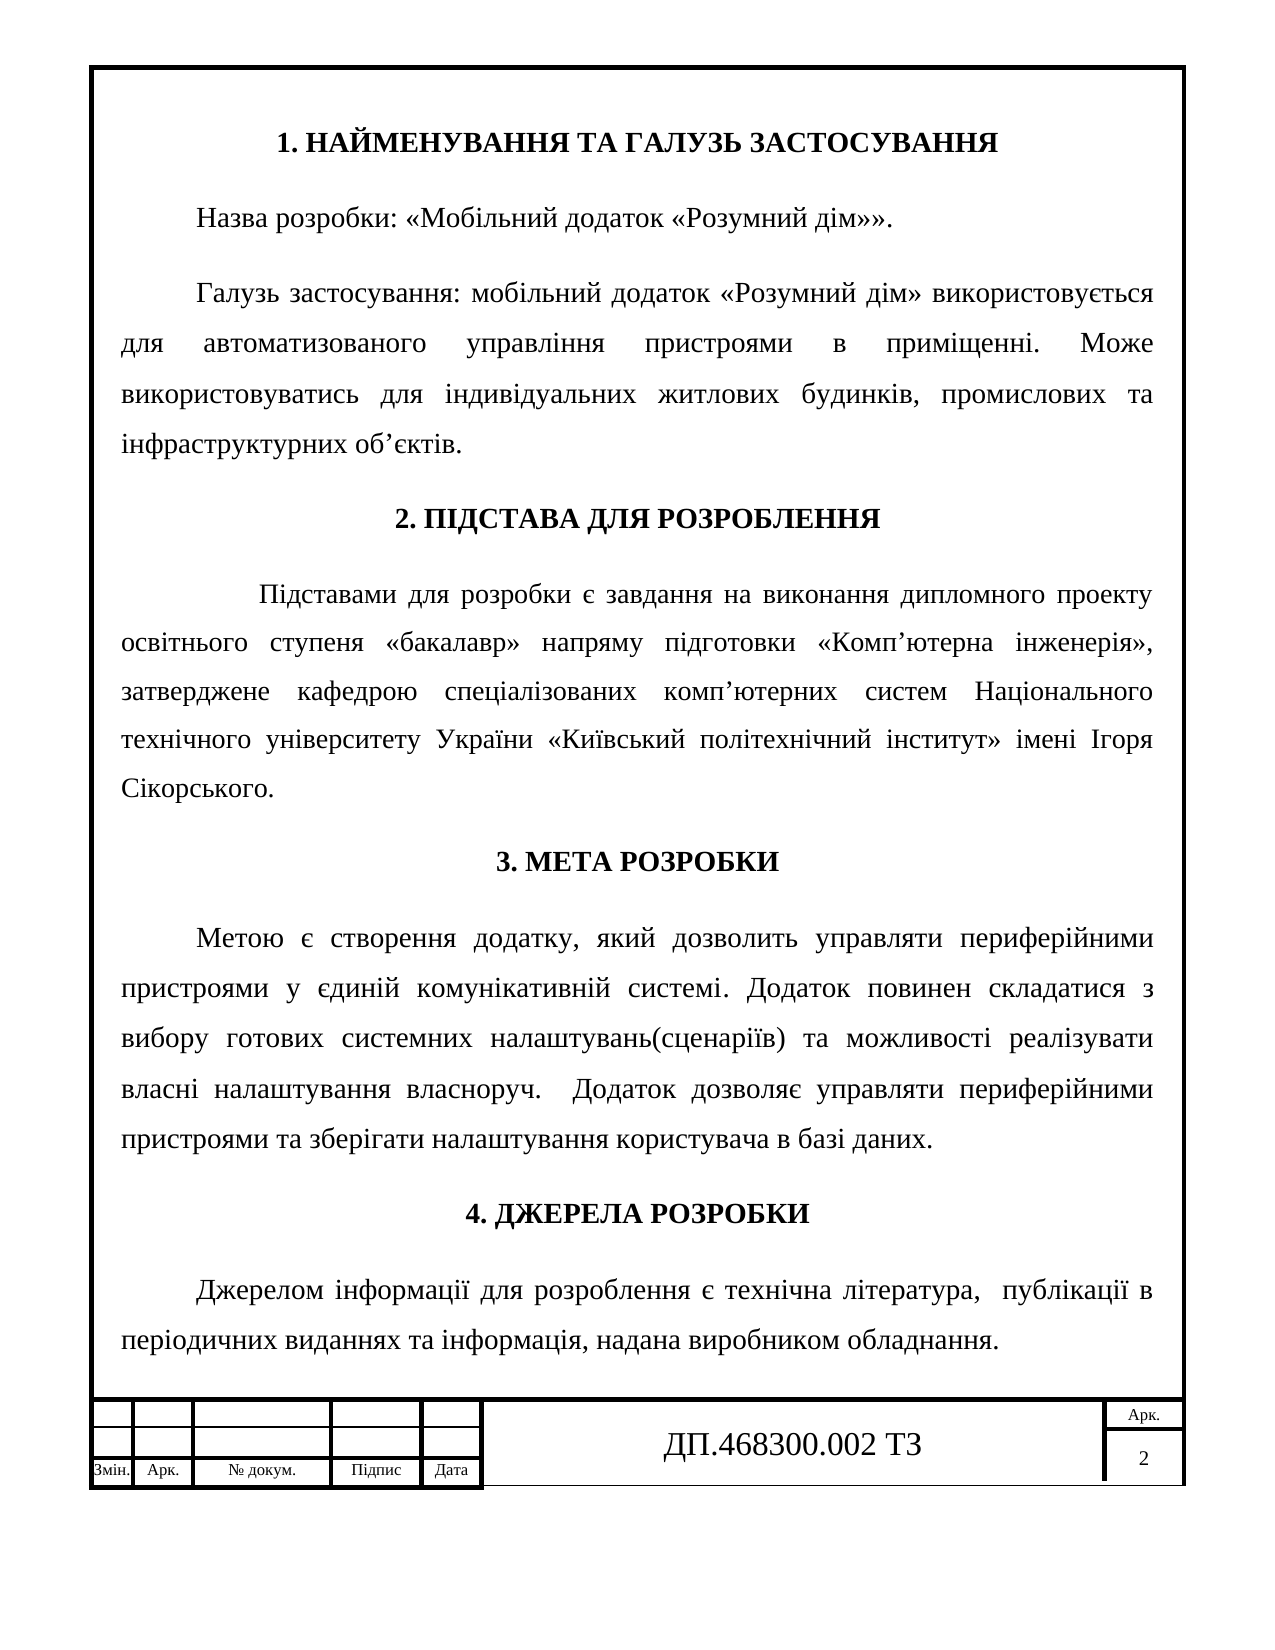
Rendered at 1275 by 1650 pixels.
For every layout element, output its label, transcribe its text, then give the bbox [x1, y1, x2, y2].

table_cell ДП.468300.002 ТЗ [484, 1402, 1104, 1485]
table_header 1. НАЙМЕНУВАННЯ ТА ГАЛУЗЬ ЗАСТОСУВАННЯ Назва розробки: «Мобільний додаток «Розумний дім»». Галузь застосування: мобільний додаток «Розумний дім» використовується для автоматизованого управління пристроями в приміщенні. Може використовуватись для індивідуальних житлових будинків, промислових та інфраструктурних об’єктів. 2. ПІДСТАВА ДЛЯ РОЗРОБЛЕННЯ Підставами для розробки є завдання на виконання дипломного проекту освітнього ступеня «бакалавр» напряму підготовки «Комп’ютерна інженерія», затверджене кафедрою спеціалізованих комп’ютерних систем Національного технічного університету України «Київський політехнічний інститут» імені Ігоря Сікорського. 3. МЕТА РОЗРОБКИ Метою є створення додатку, який дозволить управляти периферійними пристроями у єдиній комунікативній системі. Додаток повинен складатися з вибору готових системних налаштувань(сценаріїв) та можливості реалізувати власні налаштування власноруч. Додаток дозволяє управляти периферійними пристроями та зберігати налаштування користувача в базі даних. 4. ДЖЕРЕЛА РОЗРОБКИ Джерелом інформації для розроблення є технічна література, публікації в періодичних виданнях та інформація, надана виробником обладнання. [94, 70, 1182, 1397]
table_cell [333, 1428, 419, 1456]
table_cell [135, 1428, 191, 1456]
table_cell [94, 1402, 131, 1426]
table_cell [424, 1402, 479, 1426]
table_cell [195, 1428, 329, 1456]
table_cell Арк. [135, 1460, 191, 1485]
table_cell [135, 1402, 191, 1426]
table_cell Дата [424, 1460, 479, 1485]
table_cell [333, 1402, 419, 1426]
table_cell [94, 1428, 131, 1456]
table_cell 2 [1104, 1431, 1182, 1485]
table_cell Змін. [94, 1460, 131, 1485]
table_cell [424, 1428, 479, 1456]
table_cell [195, 1402, 329, 1426]
table_cell Арк. [1107, 1402, 1182, 1426]
table_cell № докум. [195, 1460, 329, 1485]
table_cell Підпис [333, 1460, 419, 1485]
